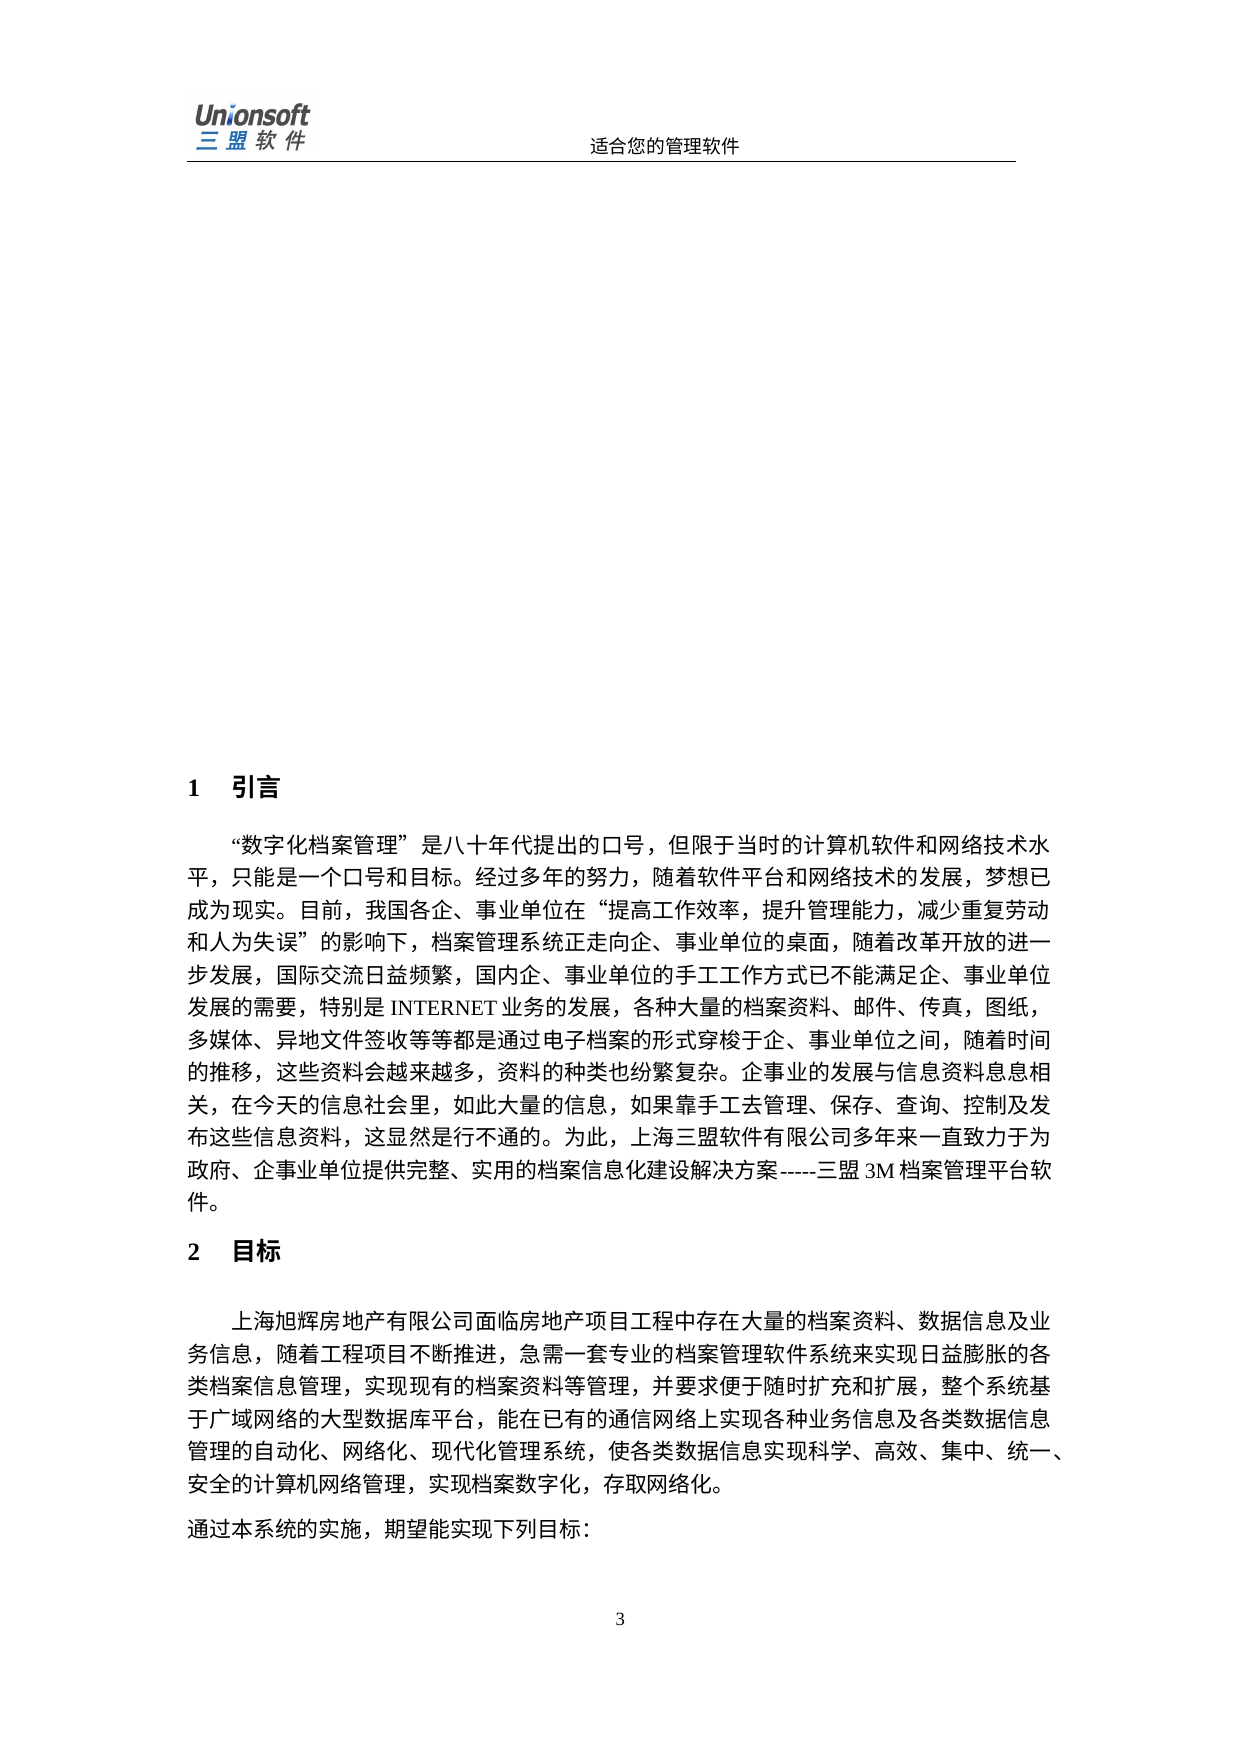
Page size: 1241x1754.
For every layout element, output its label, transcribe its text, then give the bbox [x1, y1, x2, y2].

subtitle 目标 [187, 1217, 1053, 1282]
text 上海旭辉房地产有限公司面临房地产项目工程中存在大量的档案资料、数据信息及业务信息，随着工程项目不断推进，急需一套专业的档案管理软件系统来实现日益膨胀的各类档案信息管理，实现现有的档案资料等管理，并要求便于随时扩充和扩展，整个系统基于广域网络的大型数据库平台，能在已有的通信网络上实现各种业务信息及各类数据信息管理的自动化、网络化、现代化管理系统，使各类数据信息实现科学、高效、集中、统一、安全的计算机网络管理，实现档案数字化，存取网络化。 [187, 1304, 1053, 1499]
subtitle 引言 [187, 753, 1053, 818]
text 通过本系统的实施，期望能实现下列目标： [187, 1511, 1053, 1544]
text “数字化档案管理”是八十年代提出的口号，但限于当时的计算机软件和网络技术水平，只能是一个口号和目标。经过多年的努力，随着软件平台和网络技术的发展，梦想已成为现实。目前，我国各企、事业单位在“提高工作效率，提升管理能力，减少重复劳动和人为失误”的影响下，档案管理系统正走向企、事业单位的桌面，随着改革开放的进一步发展，国际交流日益频繁，国内企、事业单位的手工工作方式已不能满足企、事业单位发展的需要，特别是INTERNET业务的发展，各种大量的档案资料、邮件、传真，图纸，多媒体、异地文件签收等等都是通过电子档案的形式穿梭于企、事业单位之间，随着时间的推移，这些资料会越来越多，资料的种类也纷繁复杂。企事业的发展与信息资料息息相关，在今天的信息社会里，如此大量的信息，如果靠手工去管理、保存、查询、控制及发布这些信息资料，这显然是行不通的。为此，上海三盟软件有限公司多年来一直致力于为政府、企事业单位提供完整、实用的档案信息化建设解决方案-----三盟3M档案管理平台软件。 [187, 827, 1053, 1217]
picture [187, 88, 318, 154]
